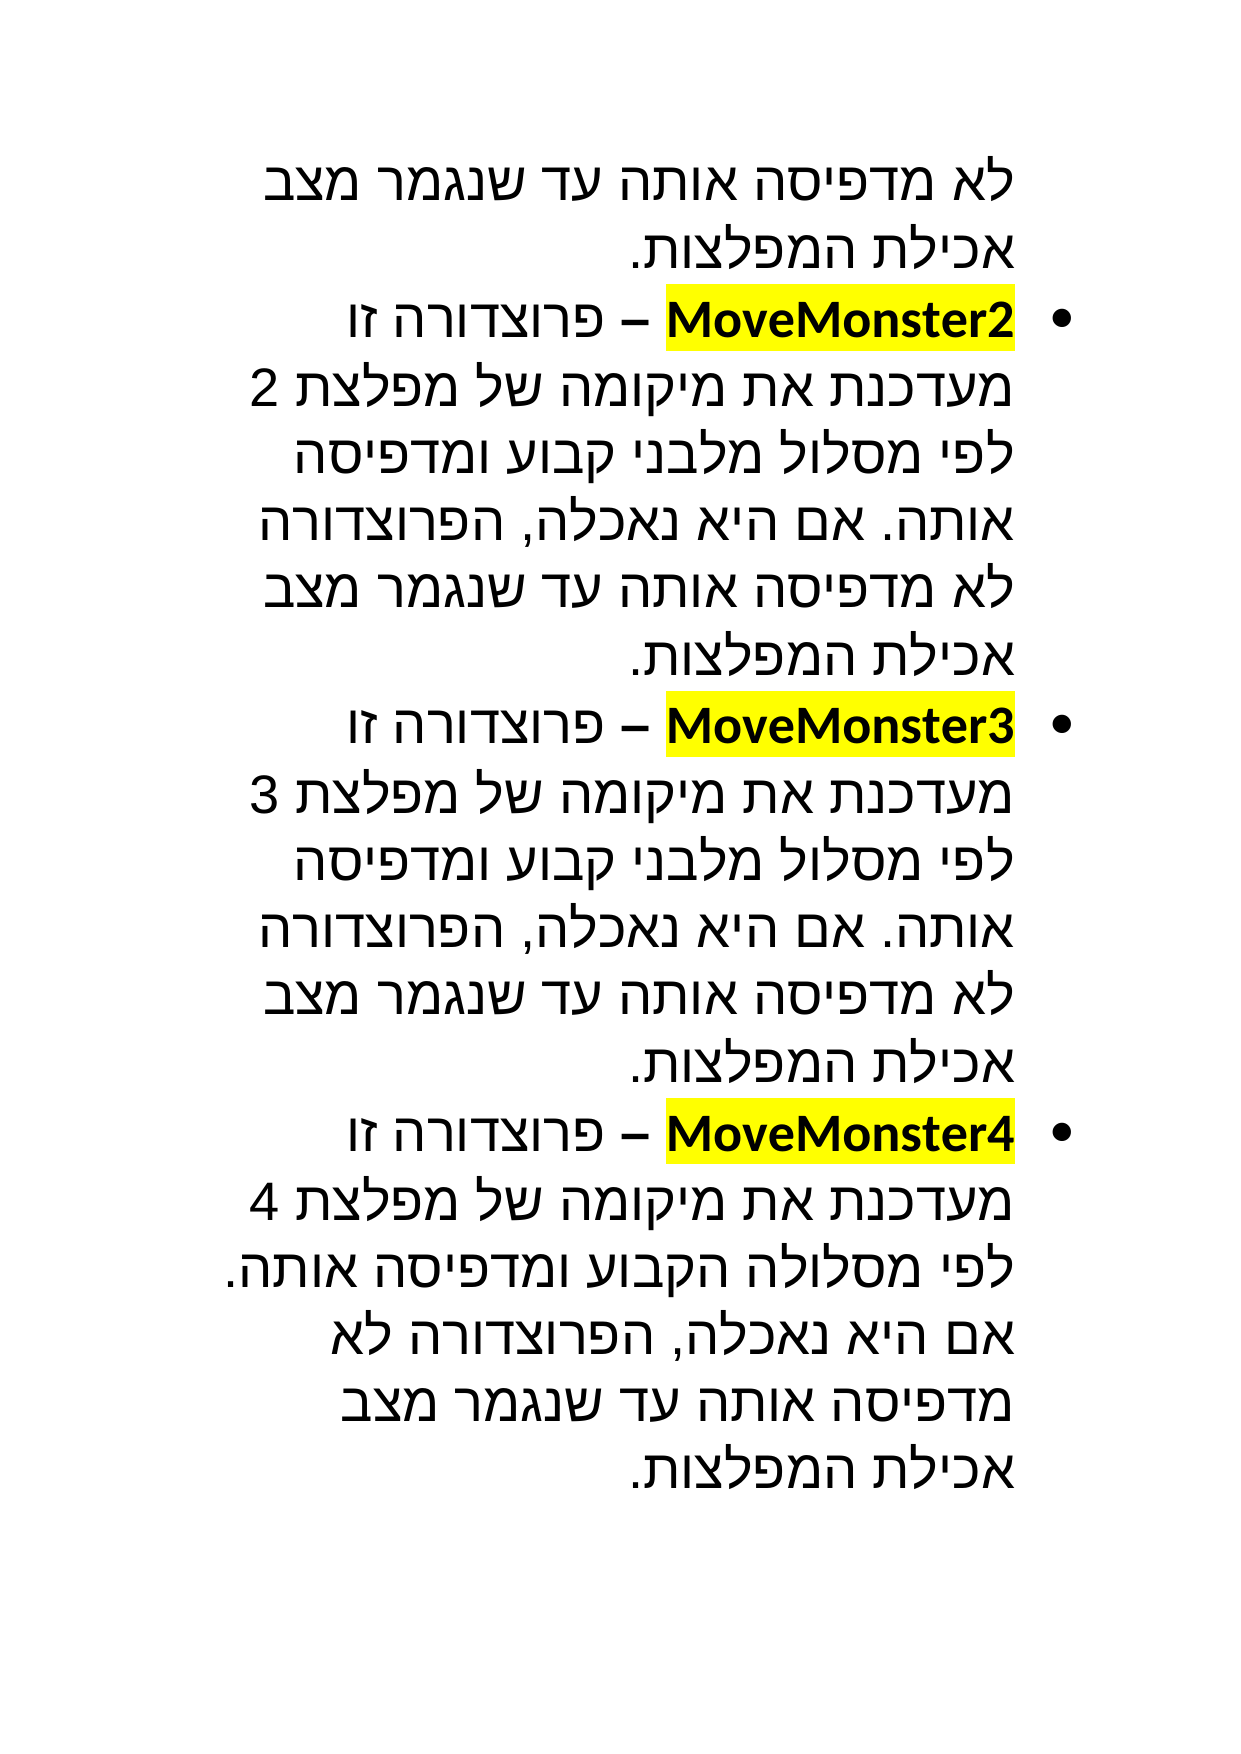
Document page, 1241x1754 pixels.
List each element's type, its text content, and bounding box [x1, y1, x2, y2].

list MoveMonster2 – פרוצדורה זו מעדכנת את מיקומה של מפלצת 2 לפי מסלול מלבני קבוע ומדפיסה אותה. אם היא נאכלה, הפרוצדורה לא מדפיסה אותה עד שנגמר מצב אכילת המפלצות. [187, 284, 1053, 686]
list MoveMonster3 – פרוצדורה זו מעדכנת את מיקומה של מפלצת 3 לפי מסלול מלבני קבוע ומדפיסה אותה. אם היא נאכלה, הפרוצדורה לא מדפיסה אותה עד שנגמר מצב אכילת המפלצות. [187, 691, 1053, 1093]
list MoveMonster4 – פרוצדורה זו מעדכנת את מיקומה של מפלצת 4 לפי מסלולה הקבוע ומדפיסה אותה. אם היא נאכלה, הפרוצדורה לא מדפיסה אותה עד שנגמר מצב אכילת המפלצות. [187, 1098, 1053, 1500]
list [187, 150, 1053, 279]
